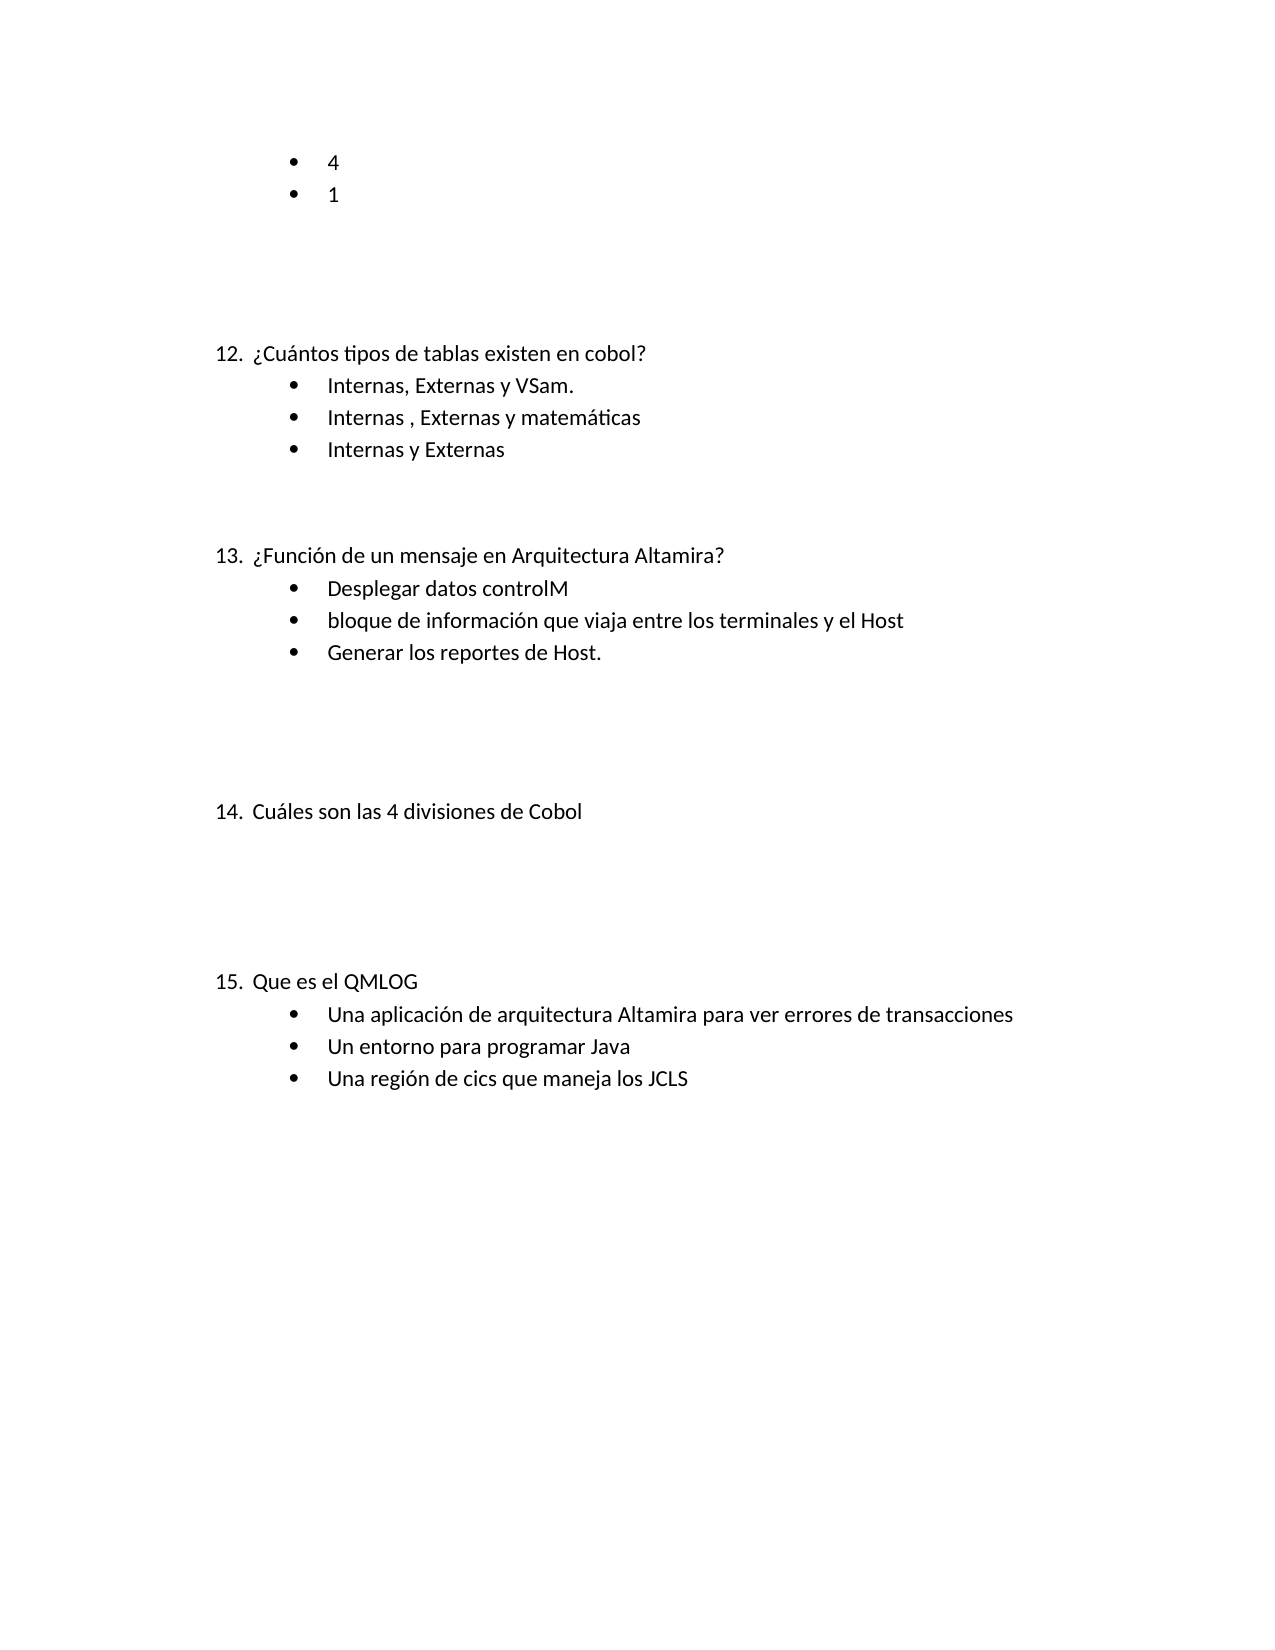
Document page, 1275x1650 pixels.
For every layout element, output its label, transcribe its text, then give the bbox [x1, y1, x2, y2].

list Internas y Externas [290, 435, 1098, 463]
list Un entorno para programar Java [290, 1032, 1098, 1060]
list 1 [290, 180, 1098, 208]
list Internas, Externas y VSam. [290, 371, 1098, 399]
list Generar los reportes de Host. [290, 638, 1098, 666]
list bloque de información que viaja entre los terminales y el Host [290, 606, 1098, 634]
list ¿Función de un mensaje en Arquitectura Altamira? [215, 541, 1098, 569]
list 4 [290, 148, 1098, 176]
list Una región de cics que maneja los JCLS [290, 1064, 1098, 1092]
list ¿Cuántos tipos de tablas existen en cobol? [215, 339, 1098, 367]
list Que es el QMLOG [215, 967, 1098, 996]
list Una aplicación de arquitectura Altamira para ver errores de transacciones [290, 1000, 1098, 1028]
list Desplegar datos controlM [290, 574, 1098, 602]
list Internas , Externas y matemáticas [290, 403, 1098, 431]
list Cuáles son las 4 divisiones de Cobol [215, 797, 1098, 825]
